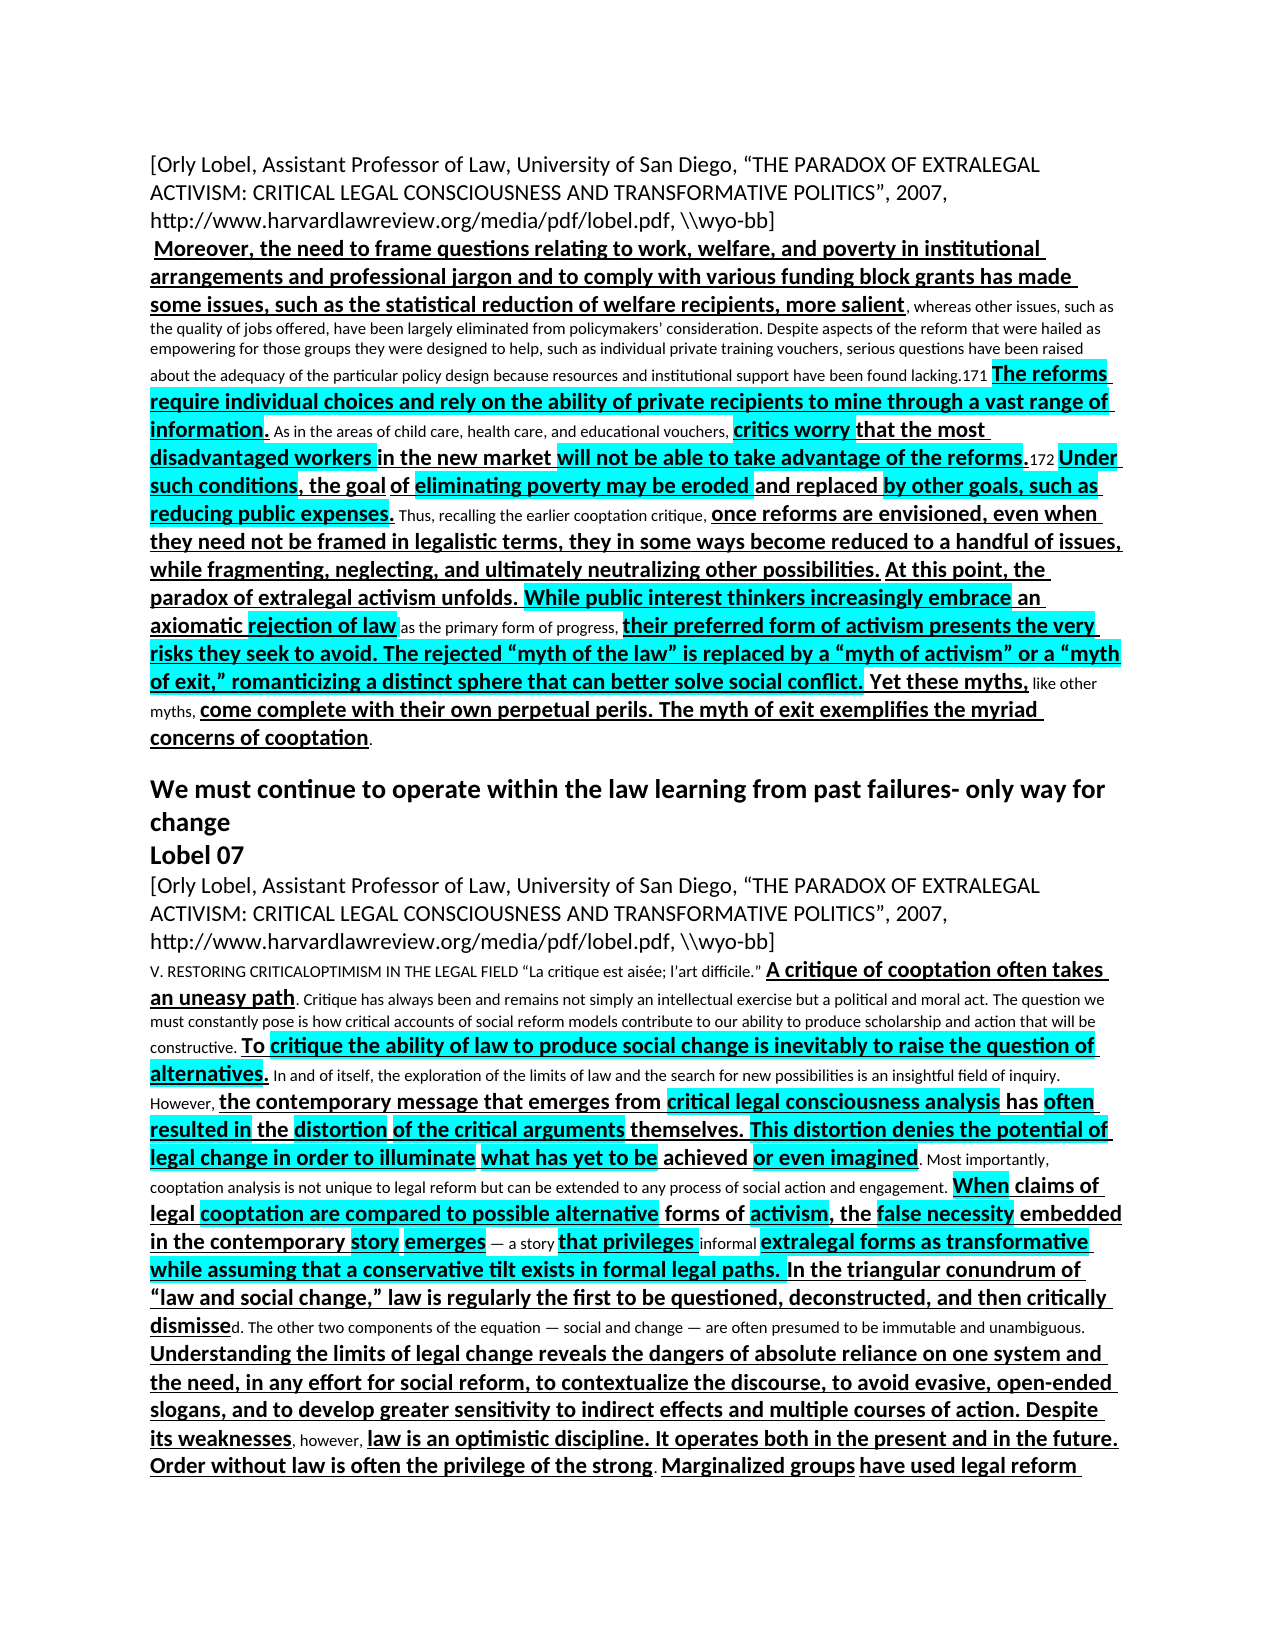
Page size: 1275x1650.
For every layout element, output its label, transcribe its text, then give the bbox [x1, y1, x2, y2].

subtitle We must continue to operate within the law learning from past failures- only way for change [150, 772, 1125, 838]
text Lobel 07 [150, 838, 1125, 871]
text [150, 955, 1125, 1480]
text [Orly Lobel, Assistant Professor of Law, University of San Diego, “THE PARADOX OF EXTRALEGAL ACTIVISM: CRITICAL LEGAL CONSCIOUSNESS AND TRANSFORMATIVE POLITICS”, 2007, http://www.harvardlawreview.org/media/pdf/lobel.pdf, \\wyo-bb] [150, 150, 1125, 234]
text [Orly Lobel, Assistant Professor of Law, University of San Diego, “THE PARADOX OF EXTRALEGAL ACTIVISM: CRITICAL LEGAL CONSCIOUSNESS AND TRANSFORMATIVE POLITICS”, 2007, http://www.harvardlawreview.org/media/pdf/lobel.pdf, \\wyo-bb] [150, 871, 1125, 955]
text Moreover, the need to frame questions relating to work, welfare, and poverty in institutional arrangements and professional jargon and to comply with various funding block grants has made some issues, such as the statistical reduction of welfare recipients, more salient, whereas other issues, such as the quality of jobs offered, have been largely eliminated from policymakers’ consideration. Despite aspects of the reform that were hailed as empowering for those groups they were designed to help, such as individual private training vouchers, serious questions have been raised about the adequacy of the particular policy design because resources and institutional support have been found lacking.171 The reforms require individual choices and rely on the ability of private recipients to mine through a vast range of information. As in the areas of child care, health care, and educational vouchers, critics worry that the most disadvantaged workers in the new market will not be able to take advantage of the reforms.172 Under such conditions, the goal of eliminating poverty may be eroded and replaced by other goals, such as reducing public expenses. Thus, recalling the earlier cooptation critique, once reforms are envisioned, even when they need not be framed in legalistic terms, they in some ways become reduced to a handful of issues, while fragmenting, neglecting, and ultimately neutralizing other possibilities. At this point, the paradox of extralegal activism unfolds. While public interest thinkers increasingly embrace an axiomatic rejection of law as the primary form of progress, their preferred form of activism presents the very risks they seek to avoid. The rejected “myth of the law” is replaced by a “myth of activism” or a “myth of exit,” romanticizing a distinct sphere that can better solve social conflict. Yet these myths, like other myths, come complete with their own perpetual perils. The myth of exit exemplifies the myriad concerns of cooptation. [150, 234, 1125, 751]
